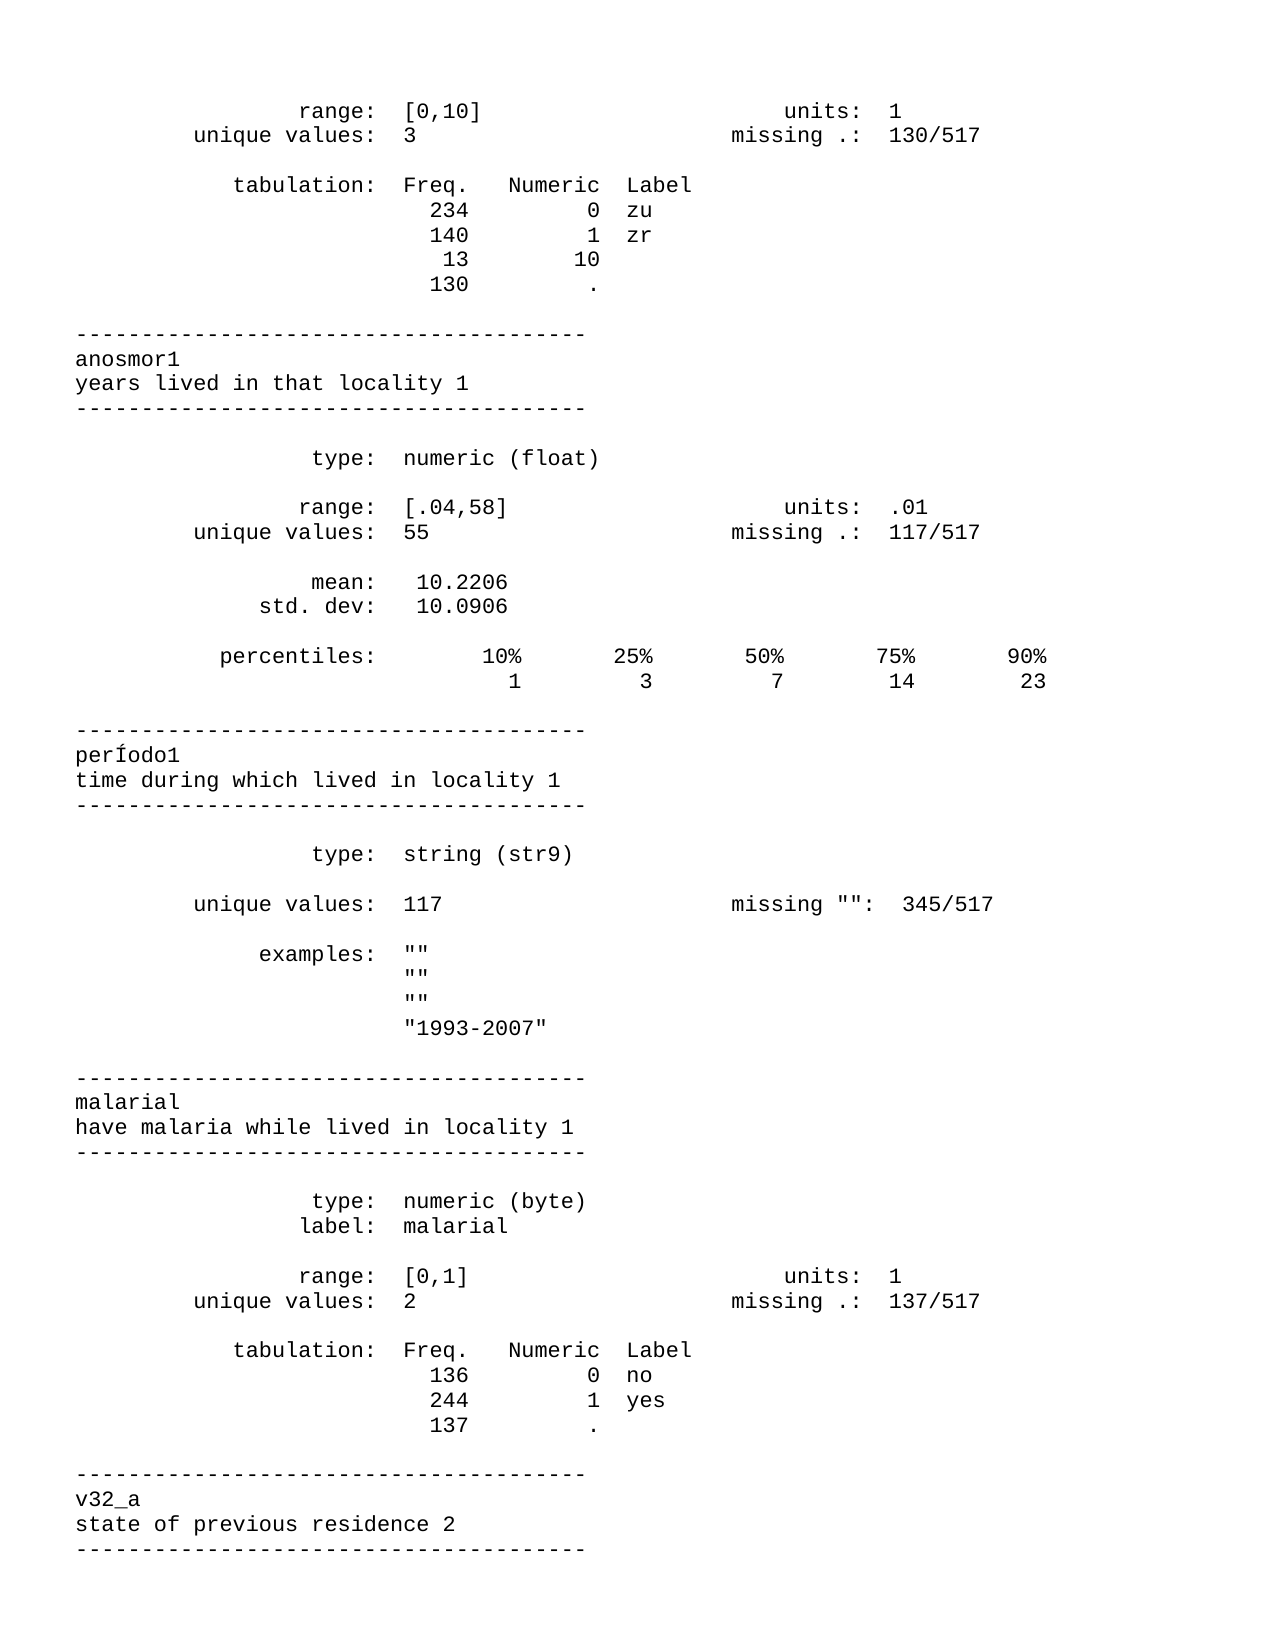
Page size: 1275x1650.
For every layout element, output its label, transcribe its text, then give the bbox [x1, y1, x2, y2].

text range: [0,10] units: 1 [75, 100, 1209, 124]
text --------------------------------------- [75, 1463, 1209, 1488]
text "1993-2007" [75, 1017, 1209, 1042]
text 13 10 [75, 248, 1209, 273]
text --------------------------------------- [75, 1067, 1209, 1091]
text 140 1 zr [75, 224, 1209, 248]
text label: malarial [75, 1215, 1209, 1240]
text range: [0,1] units: 1 [75, 1265, 1209, 1290]
text unique values: 55 missing .: 117/517 [75, 521, 1209, 546]
text perÍodo1 time during which lived in locality 1 [75, 744, 1209, 794]
text --------------------------------------- [75, 323, 1209, 348]
text examples: "" [75, 943, 1209, 967]
text std. dev: 10.0906 [75, 596, 1209, 620]
text 136 0 no [75, 1364, 1209, 1389]
text tabulation: Freq. Numeric Label [75, 174, 1209, 199]
text tabulation: Freq. Numeric Label [75, 1339, 1209, 1364]
text --------------------------------------- [75, 1538, 1209, 1562]
text 244 1 yes [75, 1389, 1209, 1414]
text --------------------------------------- [75, 719, 1209, 744]
text unique values: 2 missing .: 137/517 [75, 1290, 1209, 1314]
text --------------------------------------- [75, 397, 1209, 422]
text malarial have malaria while lived in locality 1 [75, 1091, 1209, 1141]
text "" [75, 967, 1209, 992]
text "" [75, 992, 1209, 1017]
text type: numeric (float) [75, 447, 1209, 472]
text mean: 10.2206 [75, 571, 1209, 596]
text 234 0 zu [75, 199, 1209, 224]
text 130 . [75, 273, 1209, 298]
text anosmor1 years lived in that locality 1 [75, 348, 1209, 397]
text unique values: 3 missing .: 130/517 [75, 124, 1209, 149]
text unique values: 117 missing "": 345/517 [75, 893, 1209, 918]
text type: numeric (byte) [75, 1191, 1209, 1215]
text v32_a state of previous residence 2 [75, 1488, 1209, 1538]
text percentiles: 10% 25% 50% 75% 90% [75, 645, 1209, 670]
text range: [.04,58] units: .01 [75, 496, 1209, 521]
text --------------------------------------- [75, 1141, 1209, 1166]
text --------------------------------------- [75, 794, 1209, 819]
text type: string (str9) [75, 843, 1209, 868]
text 137 . [75, 1414, 1209, 1438]
text 1 3 7 14 23 [75, 670, 1209, 695]
